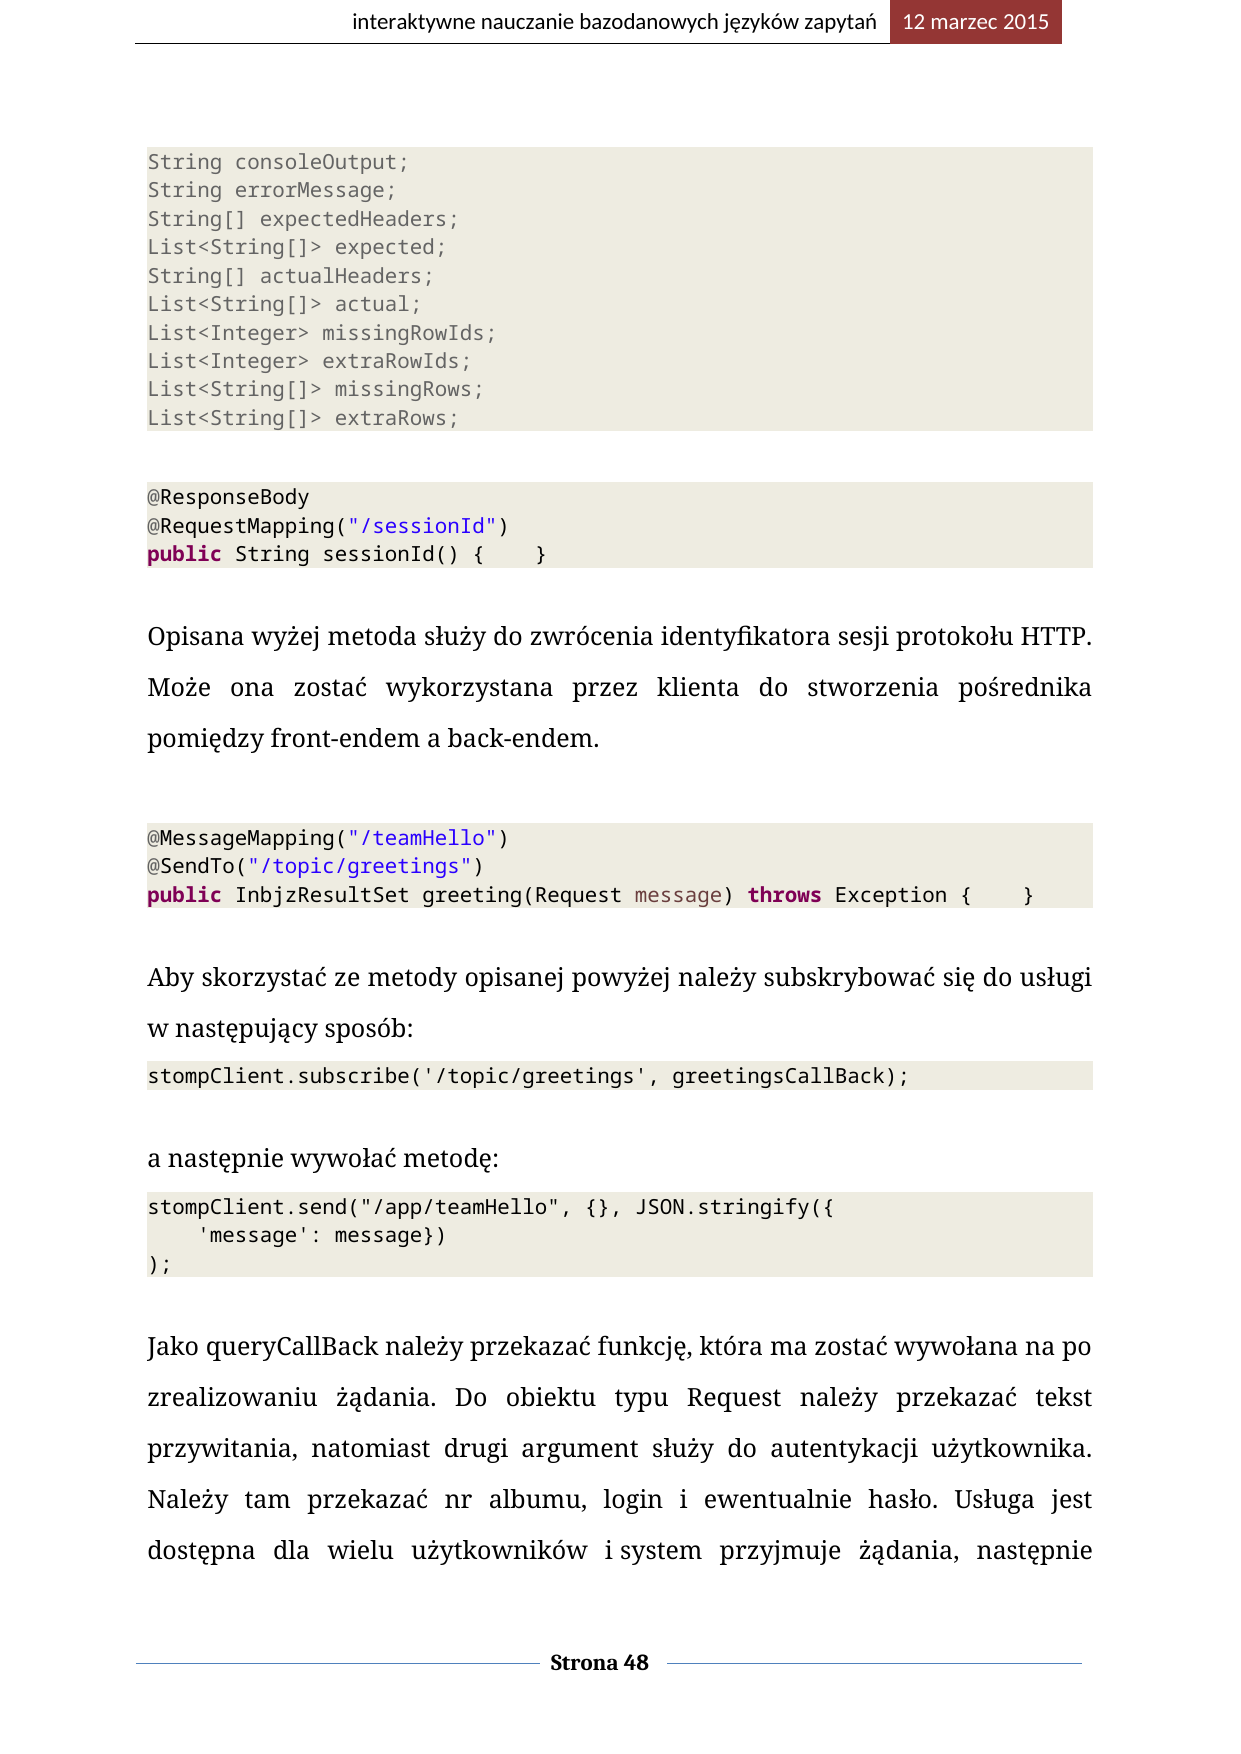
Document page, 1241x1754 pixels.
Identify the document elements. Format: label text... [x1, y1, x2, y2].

text List<String[]> actual; [147, 289, 1093, 318]
text stompClient.send("/app/teamHello", {}, JSON.stringify({ [147, 1192, 1093, 1220]
text List<String[]> expected; [147, 232, 1093, 261]
text public String sessionId() { } [147, 539, 1093, 568]
text @SendTo("/topic/greetings") [147, 851, 1093, 880]
text List<String[]> missingRows; [147, 374, 1093, 403]
text @MessageMapping("/teamHello") [147, 823, 1093, 851]
text List<Integer> extraRowIds; [147, 346, 1093, 374]
text String[] actualHeaders; [147, 261, 1093, 289]
text @ResponseBody [147, 482, 1093, 511]
text 'message': message}) [147, 1220, 1093, 1249]
text Aby skorzystać ze metody opisanej powyżej należy subskrybować się do usługi w następujący sposób: [147, 959, 1093, 1044]
text String consoleOutput; [147, 147, 1093, 175]
text @RequestMapping("/sessionId") [147, 511, 1093, 539]
text Opisana wyżej metoda służy do zwrócenia identyfikatora sesji protokołu HTTP. Może ona zostać wykorzystana przez klienta do stworzenia pośrednika pomiędzy front-endem a back-endem. [147, 619, 1093, 755]
text String errorMessage; [147, 175, 1093, 204]
text ); [147, 1249, 1093, 1277]
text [147, 1328, 1093, 1566]
text stompClient.subscribe('/topic/greetings', greetingsCallBack); [147, 1061, 1093, 1090]
text String[] expectedHeaders; [147, 204, 1093, 232]
text public InbjzResultSet greeting(Request message) throws Exception { } [147, 880, 1093, 908]
text a następnie wywołać metodę: [147, 1141, 1093, 1175]
text List<Integer> missingRowIds; [147, 318, 1093, 346]
text List<String[]> extraRows; [147, 403, 1093, 431]
